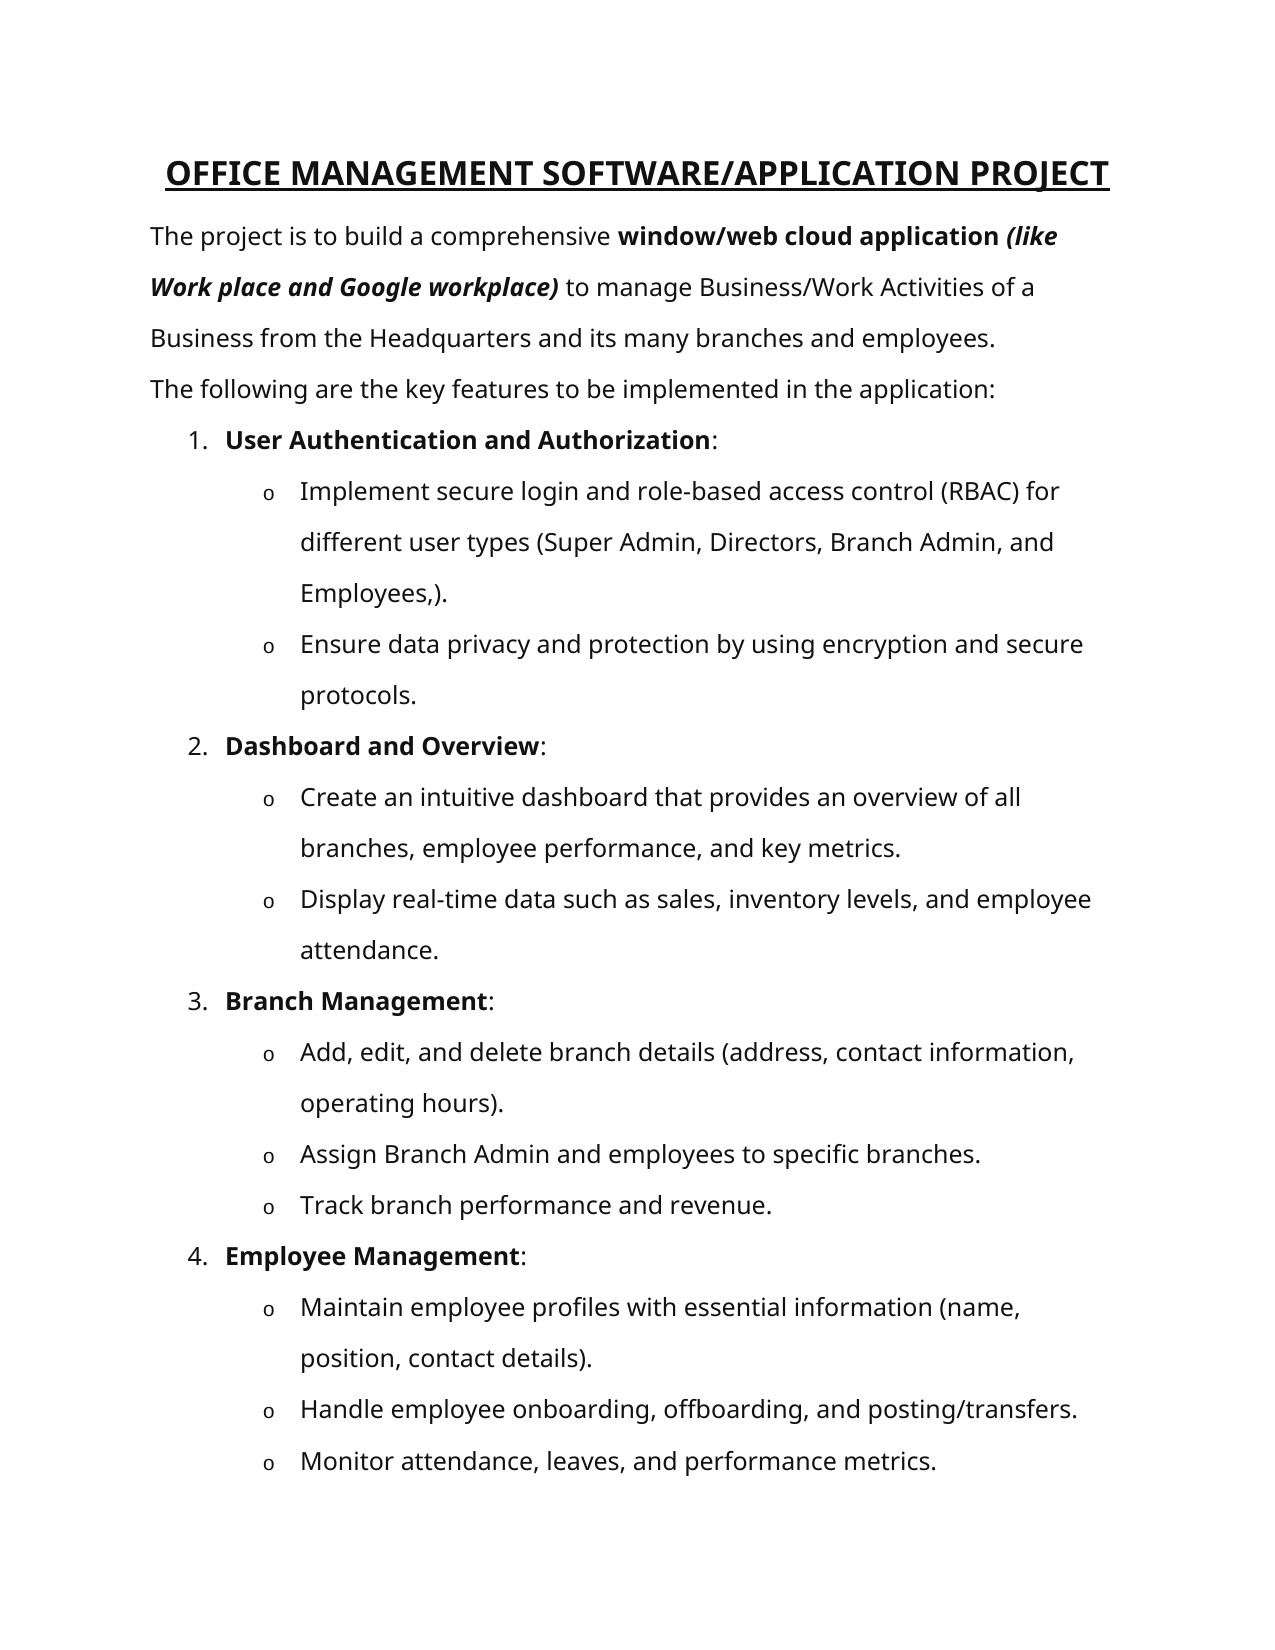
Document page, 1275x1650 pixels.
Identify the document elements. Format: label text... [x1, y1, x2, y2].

list Maintain employee profiles with essential information (name, position, contact details). [262, 1290, 1125, 1375]
text The following are the key features to be implemented in the application: [150, 371, 1125, 405]
list Add, edit, and delete branch details (address, contact information, operating hours). [262, 1035, 1125, 1120]
list Implement secure login and role-based access control (RBAC) for different user types (Super Admin, Directors, Branch Admin, and Employees,). [262, 473, 1125, 609]
text The project is to build a comprehensive window/web cloud application (like Work place and Google workplace) to manage Business/Work Activities of a Business from the Headquarters and its many branches and employees. [150, 218, 1125, 354]
list Branch Management: [187, 984, 1125, 1018]
text OFFICE MANAGEMENT SOFTWARE/APPLICATION PROJECT [150, 150, 1125, 195]
list Ensure data privacy and protection by using encryption and secure protocols. [262, 626, 1125, 712]
list Monitor attendance, leaves, and performance metrics. [262, 1443, 1125, 1477]
list Dashboard and Overview: [187, 728, 1125, 763]
list Track branch performance and revenue. [262, 1188, 1125, 1222]
list User Authentication and Authorization: [187, 422, 1125, 456]
list Display real-time data such as sales, inventory levels, and employee attendance. [262, 882, 1125, 967]
list Employee Management: [187, 1239, 1125, 1273]
list Assign Branch Admin and employees to specific branches. [262, 1137, 1125, 1171]
list Handle employee onboarding, offboarding, and posting/transfers. [262, 1392, 1125, 1426]
list Create an intuitive dashboard that provides an overview of all branches, employee performance, and key metrics. [262, 779, 1125, 865]
